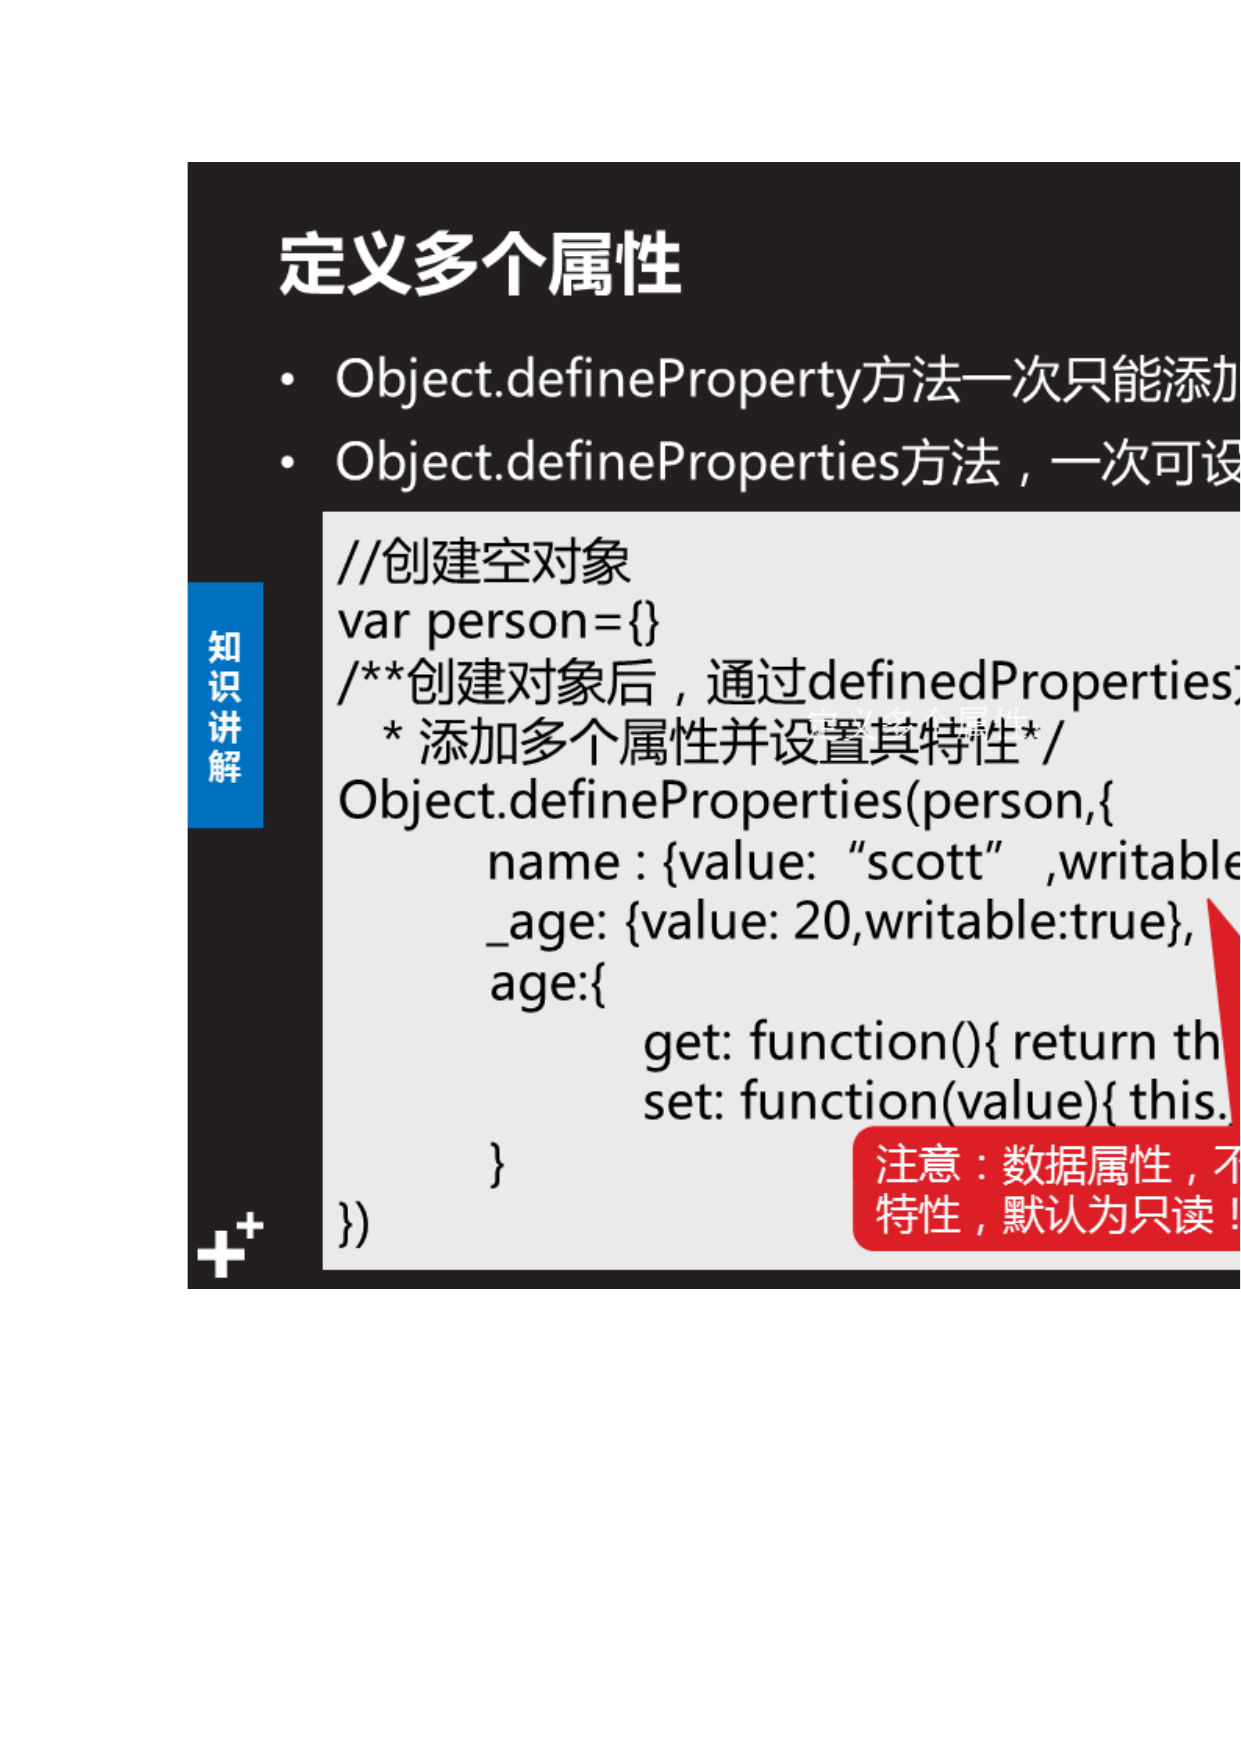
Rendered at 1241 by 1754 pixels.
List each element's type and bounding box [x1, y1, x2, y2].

picture [187, 162, 1241, 1289]
